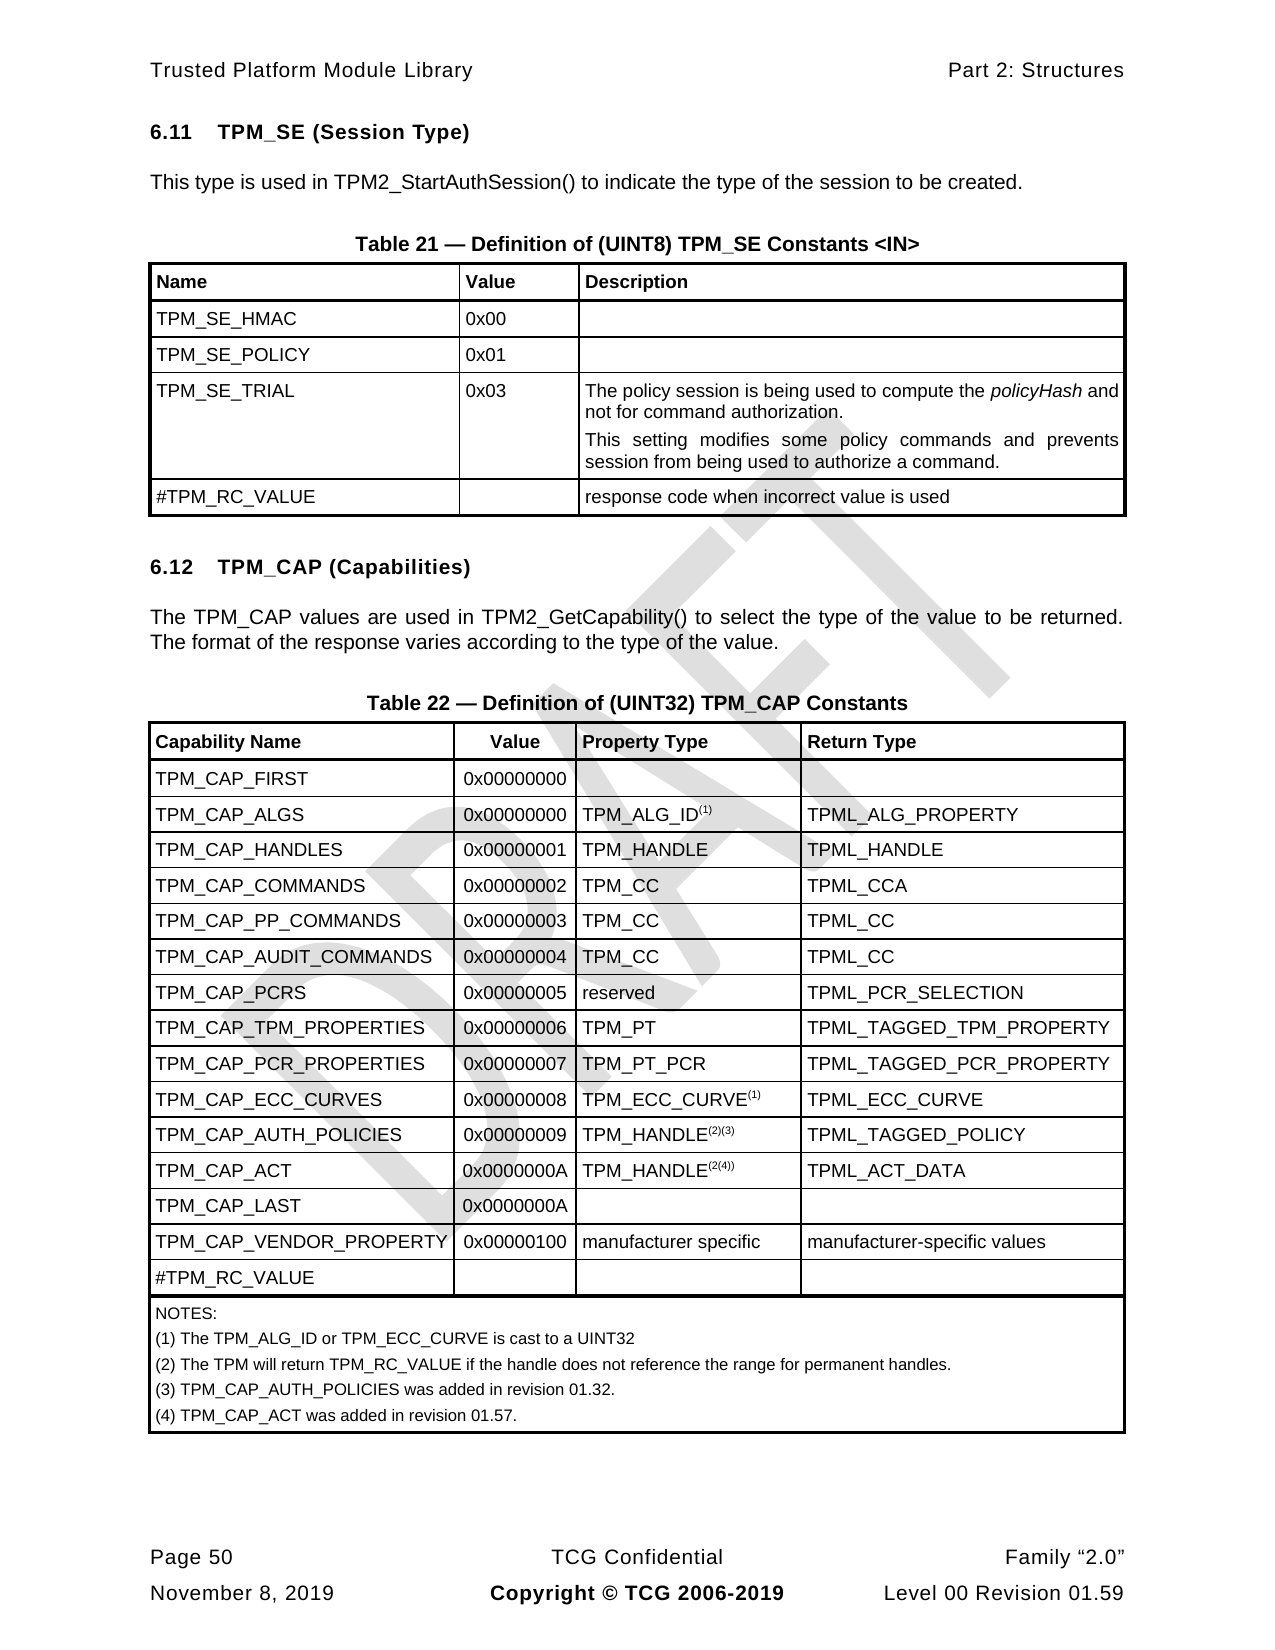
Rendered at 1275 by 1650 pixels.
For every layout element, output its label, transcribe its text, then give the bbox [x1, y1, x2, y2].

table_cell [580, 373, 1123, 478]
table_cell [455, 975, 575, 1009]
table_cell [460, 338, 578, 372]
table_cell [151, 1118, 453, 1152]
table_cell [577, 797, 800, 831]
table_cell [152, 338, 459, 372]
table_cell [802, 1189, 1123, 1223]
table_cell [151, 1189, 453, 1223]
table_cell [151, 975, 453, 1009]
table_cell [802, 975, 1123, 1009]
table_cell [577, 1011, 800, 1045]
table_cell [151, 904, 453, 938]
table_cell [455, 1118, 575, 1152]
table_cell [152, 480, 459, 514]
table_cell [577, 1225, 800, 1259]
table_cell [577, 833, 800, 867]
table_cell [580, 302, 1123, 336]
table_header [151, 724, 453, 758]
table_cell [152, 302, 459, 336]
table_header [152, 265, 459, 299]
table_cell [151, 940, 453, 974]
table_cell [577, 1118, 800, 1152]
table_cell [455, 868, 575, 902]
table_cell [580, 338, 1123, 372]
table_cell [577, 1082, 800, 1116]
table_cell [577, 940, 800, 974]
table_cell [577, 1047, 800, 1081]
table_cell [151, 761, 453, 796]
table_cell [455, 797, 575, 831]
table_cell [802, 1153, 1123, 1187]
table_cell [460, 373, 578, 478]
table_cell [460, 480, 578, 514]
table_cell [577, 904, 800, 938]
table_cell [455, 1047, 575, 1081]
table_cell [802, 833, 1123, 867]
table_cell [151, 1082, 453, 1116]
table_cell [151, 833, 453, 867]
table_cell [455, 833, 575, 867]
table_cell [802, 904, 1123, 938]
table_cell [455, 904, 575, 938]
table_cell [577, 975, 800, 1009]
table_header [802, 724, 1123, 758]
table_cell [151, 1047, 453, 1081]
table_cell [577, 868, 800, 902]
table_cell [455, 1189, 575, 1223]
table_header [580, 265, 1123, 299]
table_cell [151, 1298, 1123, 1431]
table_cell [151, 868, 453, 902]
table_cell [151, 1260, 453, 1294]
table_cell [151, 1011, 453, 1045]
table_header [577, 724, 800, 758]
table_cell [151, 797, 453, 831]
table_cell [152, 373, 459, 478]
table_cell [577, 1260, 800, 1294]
text This type is used in TPM2_StartAuthSession() to indicate the type of the session to be created. [150, 169, 1125, 194]
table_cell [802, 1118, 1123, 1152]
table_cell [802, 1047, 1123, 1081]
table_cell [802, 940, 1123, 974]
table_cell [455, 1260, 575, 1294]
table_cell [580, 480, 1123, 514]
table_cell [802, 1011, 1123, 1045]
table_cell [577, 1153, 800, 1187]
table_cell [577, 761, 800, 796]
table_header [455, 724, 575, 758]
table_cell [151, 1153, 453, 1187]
subtitle TPM_SE (Session Type) [150, 120, 1125, 144]
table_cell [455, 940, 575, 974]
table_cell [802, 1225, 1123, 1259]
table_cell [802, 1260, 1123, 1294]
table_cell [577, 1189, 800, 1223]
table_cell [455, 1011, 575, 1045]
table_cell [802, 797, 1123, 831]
title Table 21 — Definition of (UINT8) TPM_SE Constants <IN> [150, 231, 1125, 255]
subtitle TPM_CAP (Capabilities) [150, 554, 1125, 578]
text The TPM_CAP values are used in TPM2_GetCapability() to select the type of the value to be returned. The format of the response varies according to the type of the value. [150, 603, 1125, 653]
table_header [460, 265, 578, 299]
title Table 22 — Definition of (UINT32) TPM_CAP Constants [150, 691, 1125, 715]
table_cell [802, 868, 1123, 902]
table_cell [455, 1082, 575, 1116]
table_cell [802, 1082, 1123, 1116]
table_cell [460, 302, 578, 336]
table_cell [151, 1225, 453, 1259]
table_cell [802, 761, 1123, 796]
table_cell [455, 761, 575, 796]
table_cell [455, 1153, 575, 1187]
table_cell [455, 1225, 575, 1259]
